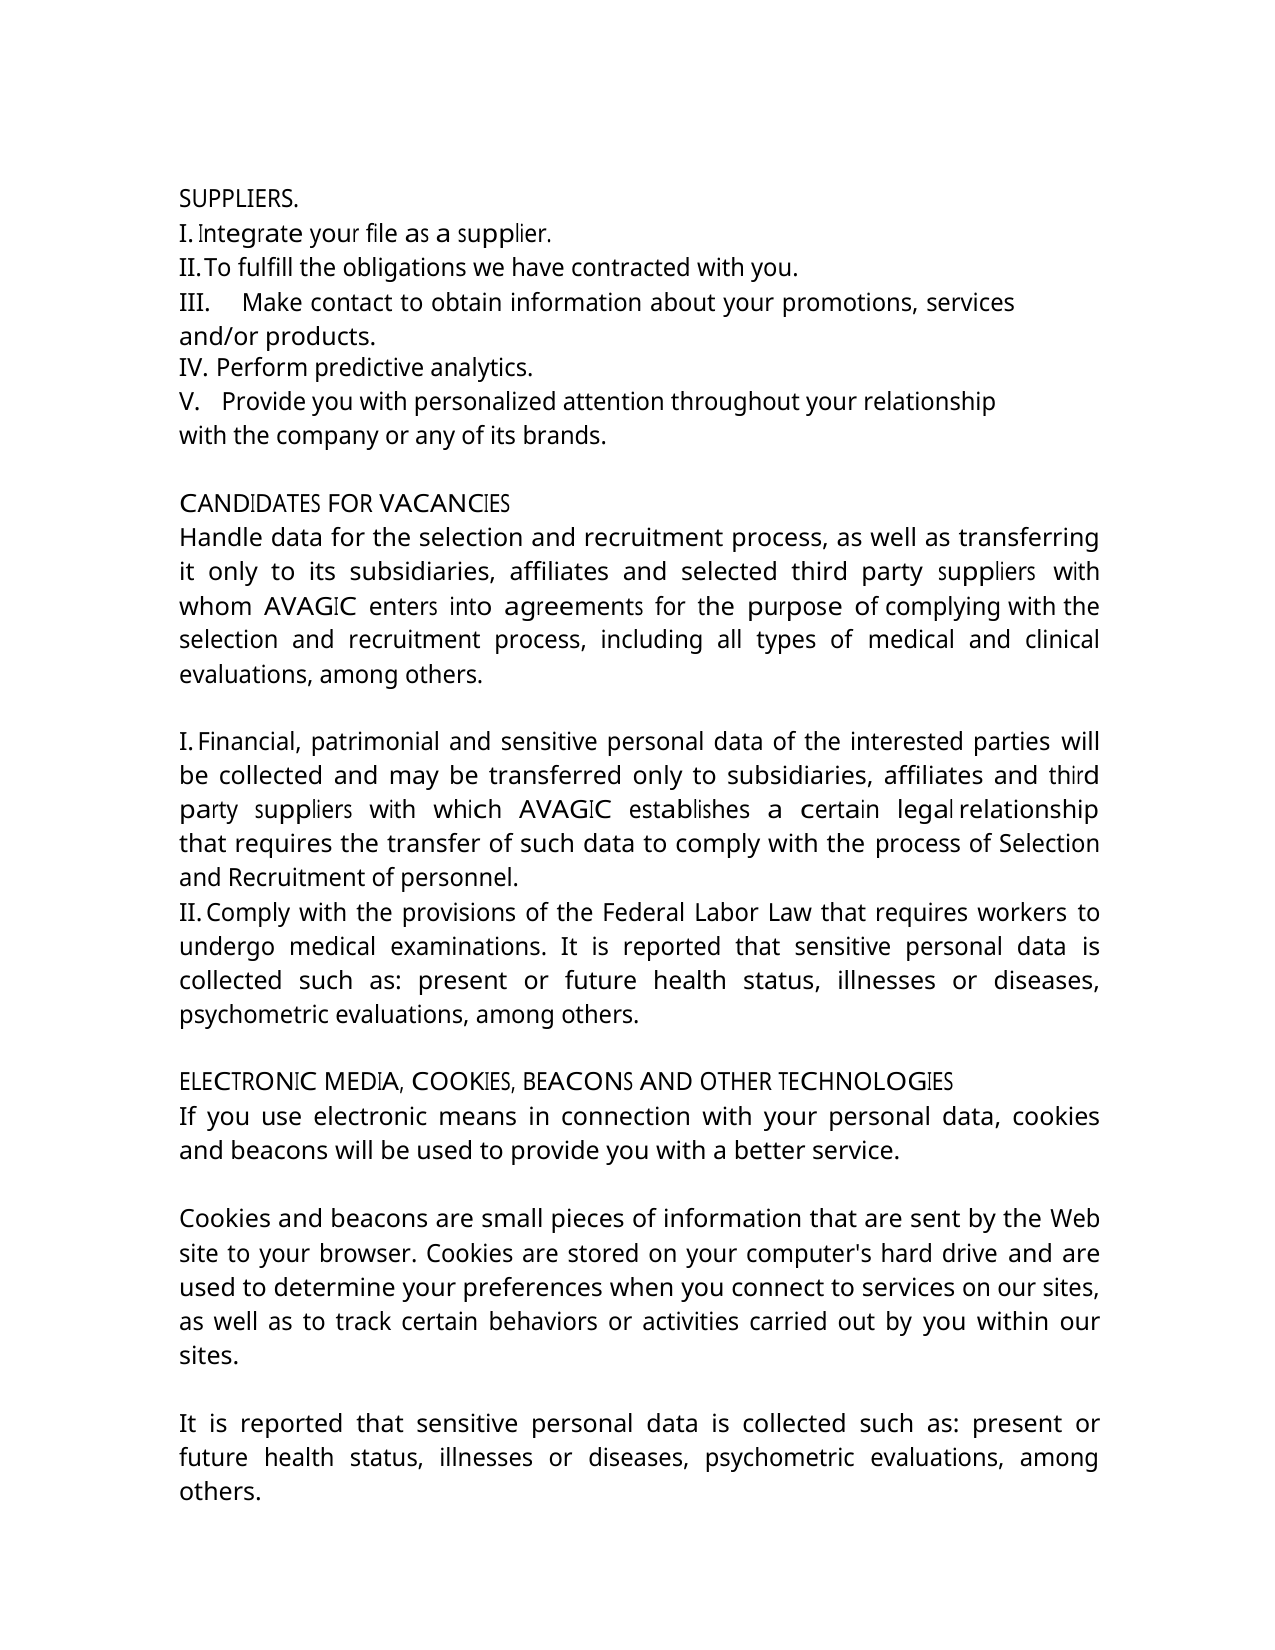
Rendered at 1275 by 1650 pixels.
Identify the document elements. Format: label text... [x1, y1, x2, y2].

list Financial, patrimonial and sensitive personal data of the interested parties will be collected and may be transferred only to subsidiaries, affiliates and third party suppliers with which AVAGIC establishes a certain legal relationship that requires the transfer of such data to comply with the process of Selection and Recruitment of personnel. [179, 724, 1100, 894]
text ELECTRONIC MEDIA, COOKIES, BEACONS AND OTHER TECHNOLOGIES [179, 1064, 1112, 1098]
list Integrate your file as a supplier. [179, 215, 1112, 249]
text Handle data for the selection and recruitment process, as well as transferring it only to its subsidiaries, affiliates and selected third party suppliers with whom AVAGIC enters into agreements for the purpose of complying with the selection and recruitment process, including all types of medical and clinical evaluations, among others. [179, 520, 1100, 690]
text It is reported that sensitive personal data is collected such as: present or future health status, illnesses or diseases, psychometric evaluations, among others. [179, 1406, 1100, 1508]
list Provide you with personalized attention throughout your relationship with the company or any of its brands. [179, 383, 1045, 452]
text Cookies and beacons are small pieces of information that are sent by the Web site to your browser. Cookies are stored on your computer's hard drive and are used to determine your preferences when you connect to services on our sites, as well as to track certain behaviors or activities carried out by you within our sites. [179, 1201, 1100, 1371]
list Make contact to obtain information about your promotions, services and/or products. [179, 284, 1037, 353]
text SUPPLIERS. [179, 181, 1112, 215]
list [178, 249, 1112, 283]
text CANDIDATES FOR VACANCIES [179, 485, 1112, 519]
text If you use electronic means in connection with your personal data, cookies and beacons will be used to provide you with a better service. [179, 1099, 1100, 1167]
list Perform predictive analytics. [179, 353, 1112, 382]
list Comply with the provisions of the Federal Labor Law that requires workers to undergo medical examinations. It is reported that sensitive personal data is collected such as: present or future health status, illnesses or diseases, psychometric evaluations, among others. [179, 894, 1100, 1030]
